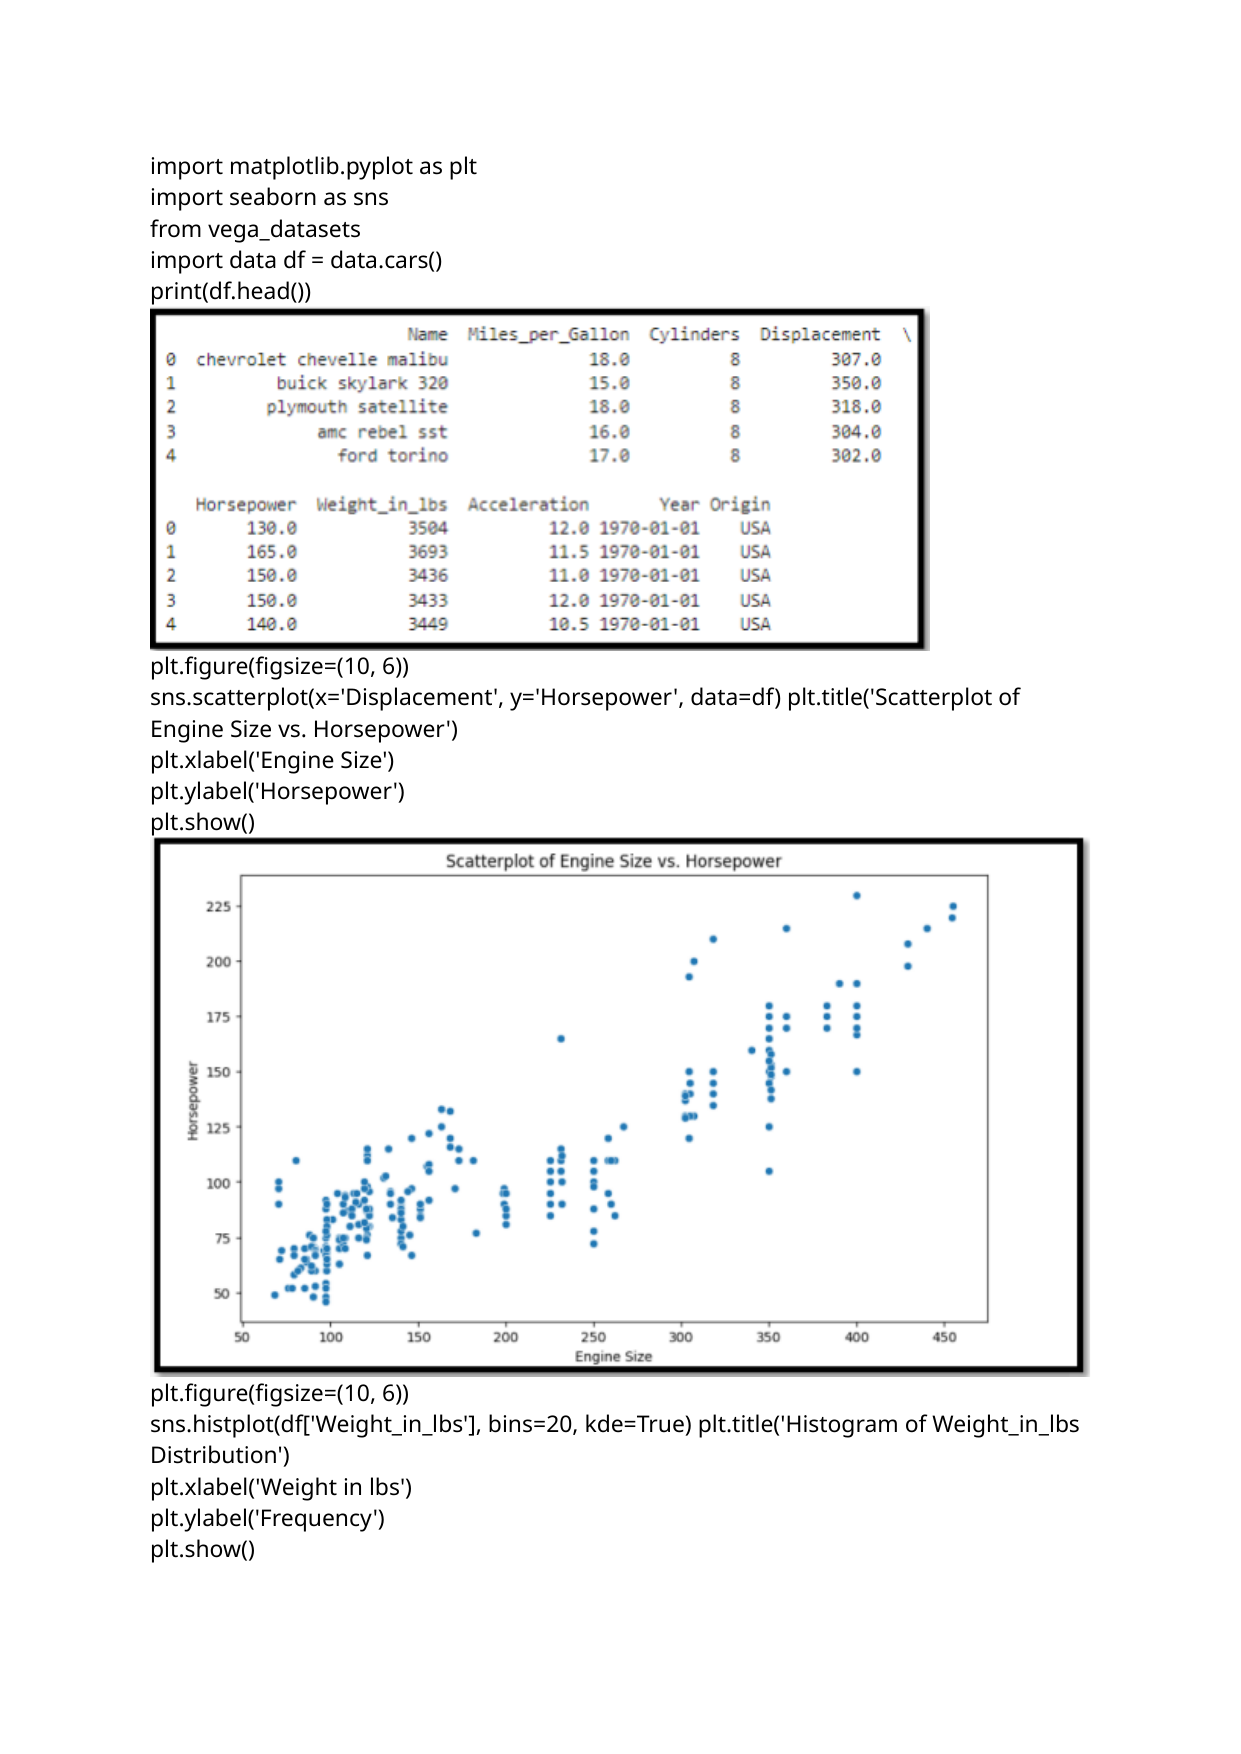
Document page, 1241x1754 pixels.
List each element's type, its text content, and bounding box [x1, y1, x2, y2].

text plt.xlabel('Weight in lbs') [150, 1471, 1090, 1502]
text plt.ylabel('Frequency') [150, 1502, 1090, 1533]
text plt.xlabel('Engine Size') [150, 744, 1090, 775]
picture [150, 306, 930, 651]
text plt.show() [150, 1533, 1090, 1564]
text plt.ylabel('Horsepower') [150, 775, 1090, 806]
text sns.histplot(df['Weight_in_lbs'], bins=20, kde=True) plt.title('Histogram of Weight_in_lbs Distribution') [150, 1408, 1090, 1471]
text from vega_datasets [150, 212, 1090, 244]
picture [150, 837, 1091, 1377]
text plt.figure(figsize=(10, 6)) [150, 650, 1090, 681]
text import seaborn as sns [150, 181, 1090, 212]
text plt.show() [150, 806, 1090, 837]
text plt.figure(figsize=(10, 6)) [150, 1377, 1090, 1408]
text import data df = data.cars() [150, 244, 1090, 275]
text sns.scatterplot(x='Displacement', y='Horsepower', data=df) plt.title('Scatterplot of Engine Size vs. Horsepower') [150, 681, 1090, 744]
text print(df.head()) [150, 275, 1090, 306]
text import matplotlib.pyplot as plt [150, 150, 1090, 181]
